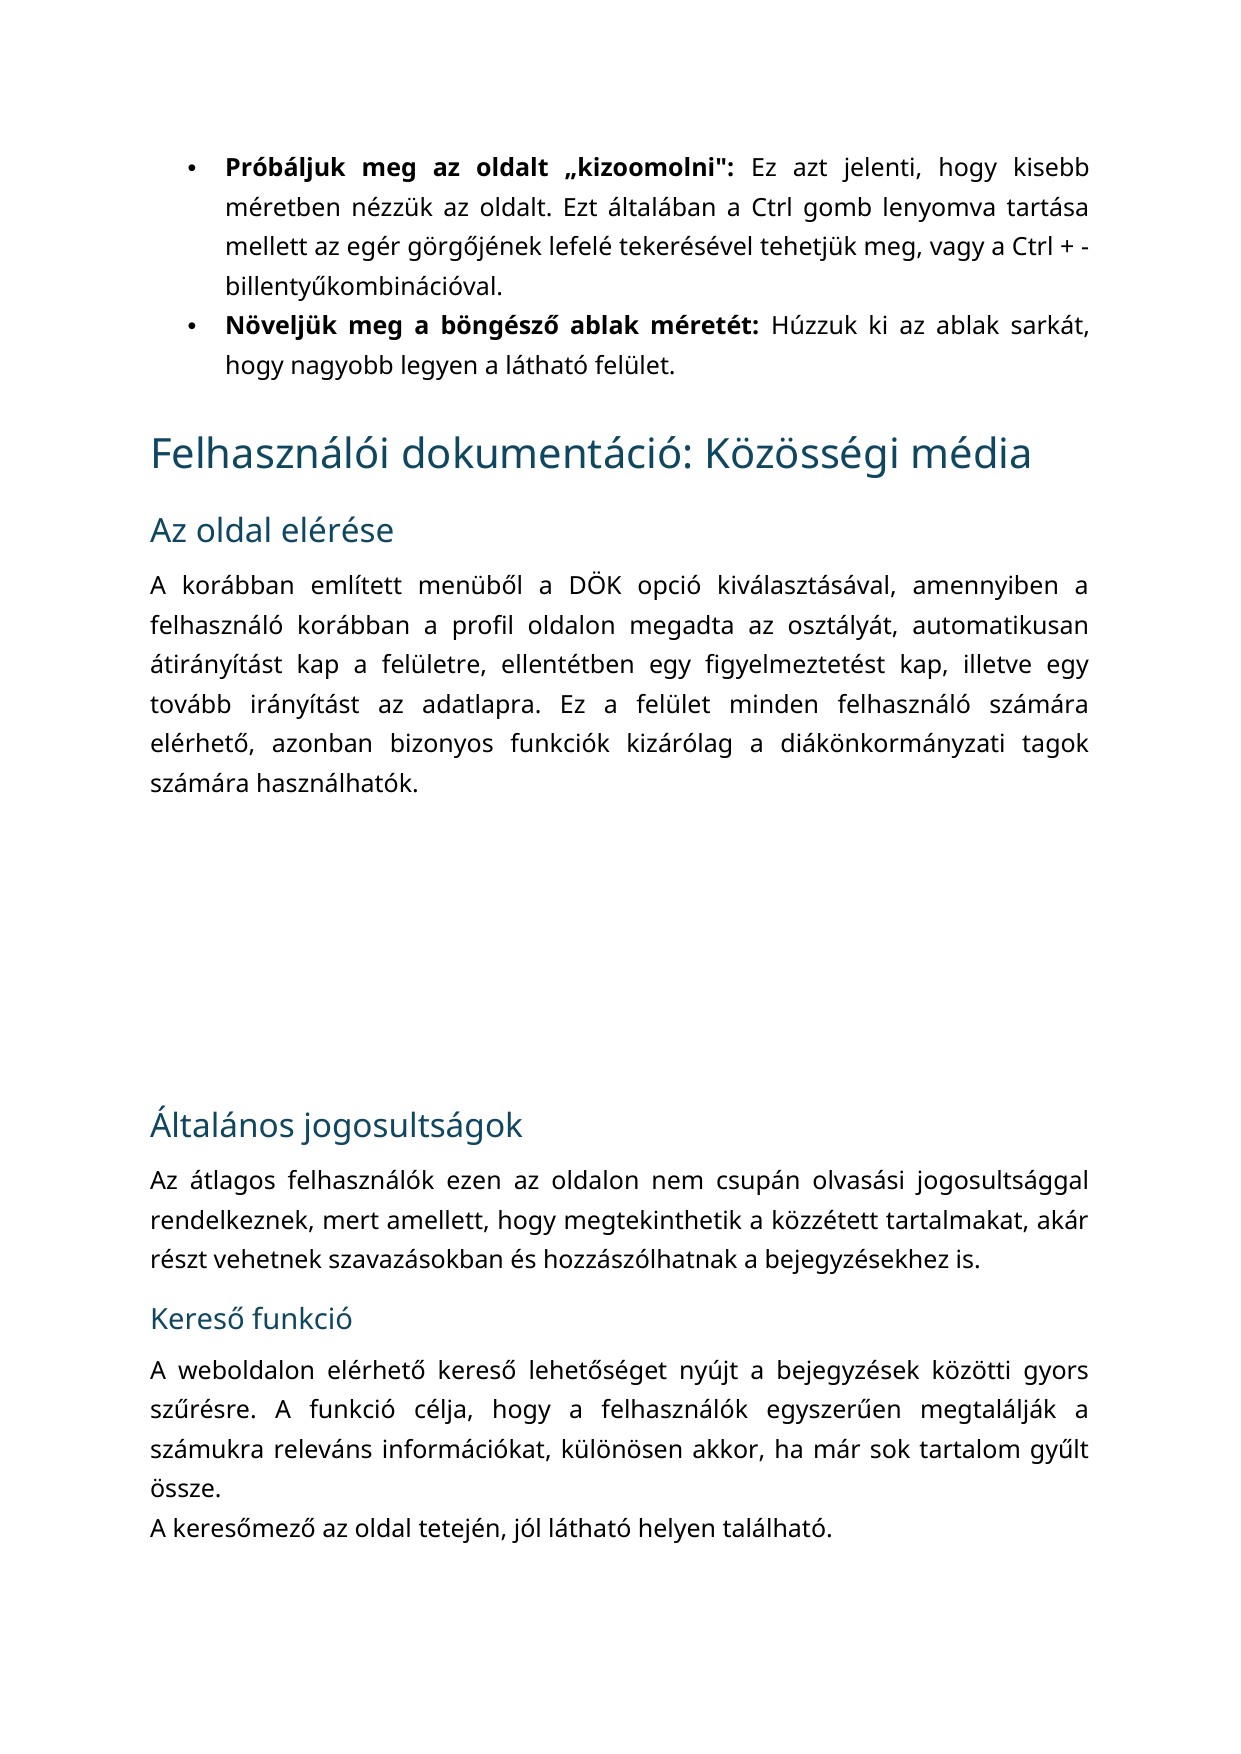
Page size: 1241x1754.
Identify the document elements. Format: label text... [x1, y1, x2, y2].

text A korábban említett menüből a DÖK opció kiválasztásával, amennyiben a felhasználó korábban a profil oldalon megadta az osztályát, automatikusan átirányítást kap a felületre, ellentétben egy figyelmeztetést kap, illetve egy tovább irányítást az adatlapra. Ez a felület minden felhasználó számára elérhető, azonban bizonyos funkciók kizárólag a diákönkormányzati tagok számára használhatók. [150, 568, 1090, 799]
list Próbáljuk meg az oldalt „kizoomolni": Ez azt jelenti, hogy kisebb méretben nézzük az oldalt. Ezt általában a Ctrl gomb lenyomva tartása mellett az egér görgőjének lefelé tekerésével tehetjük meg, vagy a Ctrl + - billentyűkombinációval. [187, 150, 1090, 302]
text Az átlagos felhasználók ezen az oldalon nem csupán olvasási jogosultsággal rendelkeznek, mert amellett, hogy megtekinthetik a közzétett tartalmakat, akár részt vehetnek szavazásokban és hozzászólhatnak a bejegyzésekhez is. [150, 1163, 1090, 1276]
subtitle Általános jogosultságok [150, 1102, 1090, 1147]
text A weboldalon elérhető kereső lehetőséget nyújt a bejegyzések közötti gyors szűrésre. A funkció célja, hogy a felhasználók egyszerűen megtalálják a számukra releváns információkat, különösen akkor, ha már sok tartalom gyűlt össze. A keresőmező az oldal tetején, jól látható helyen található. [150, 1352, 1090, 1544]
list Növeljük meg a böngésző ablak méretét: Húzzuk ki az ablak sarkát, hogy nagyobb legyen a látható felület. [187, 308, 1090, 381]
subtitle Felhasználói dokumentáció: Közösségi média [150, 424, 1090, 481]
subtitle Az oldal elérése [150, 507, 1090, 552]
subtitle Kereső funkció [150, 1298, 1090, 1338]
